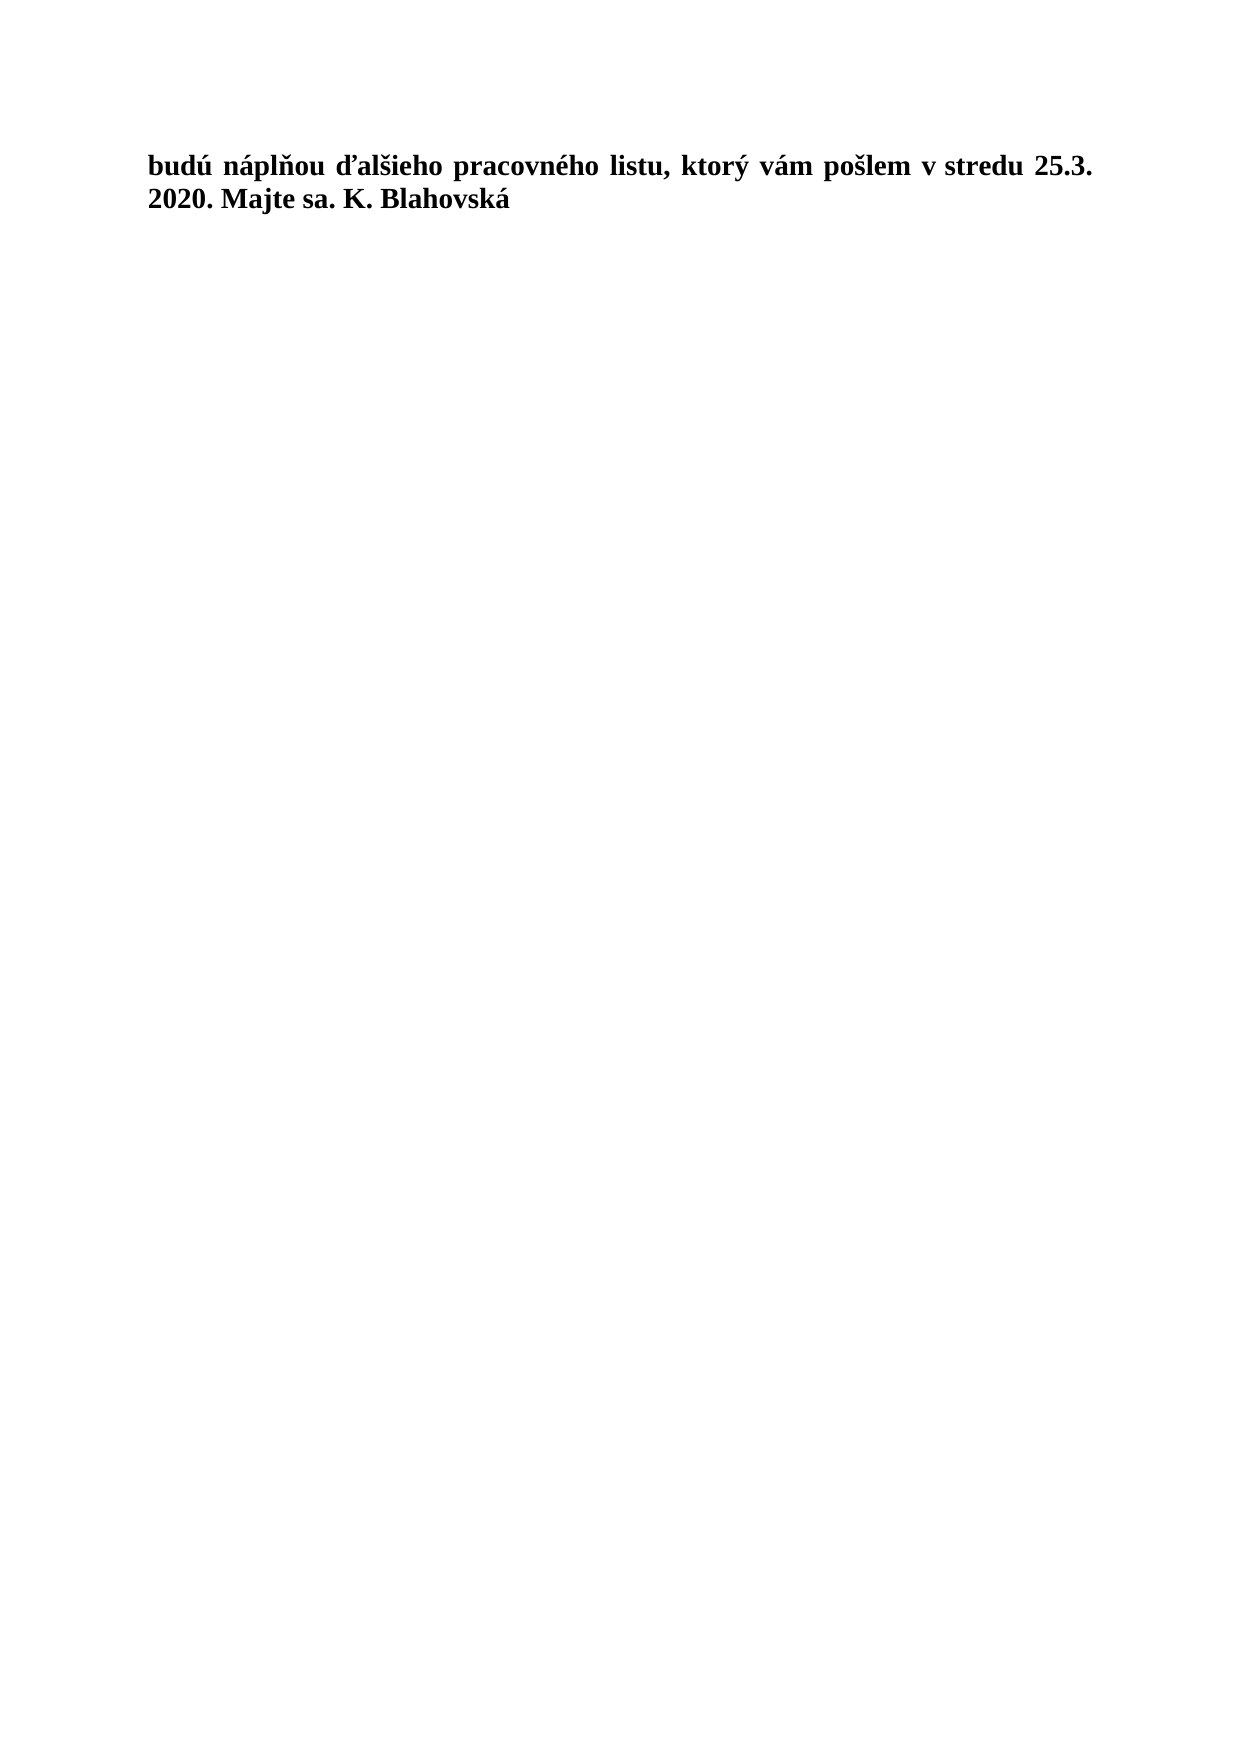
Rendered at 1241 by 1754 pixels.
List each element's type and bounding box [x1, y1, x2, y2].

text [148, 148, 1093, 215]
